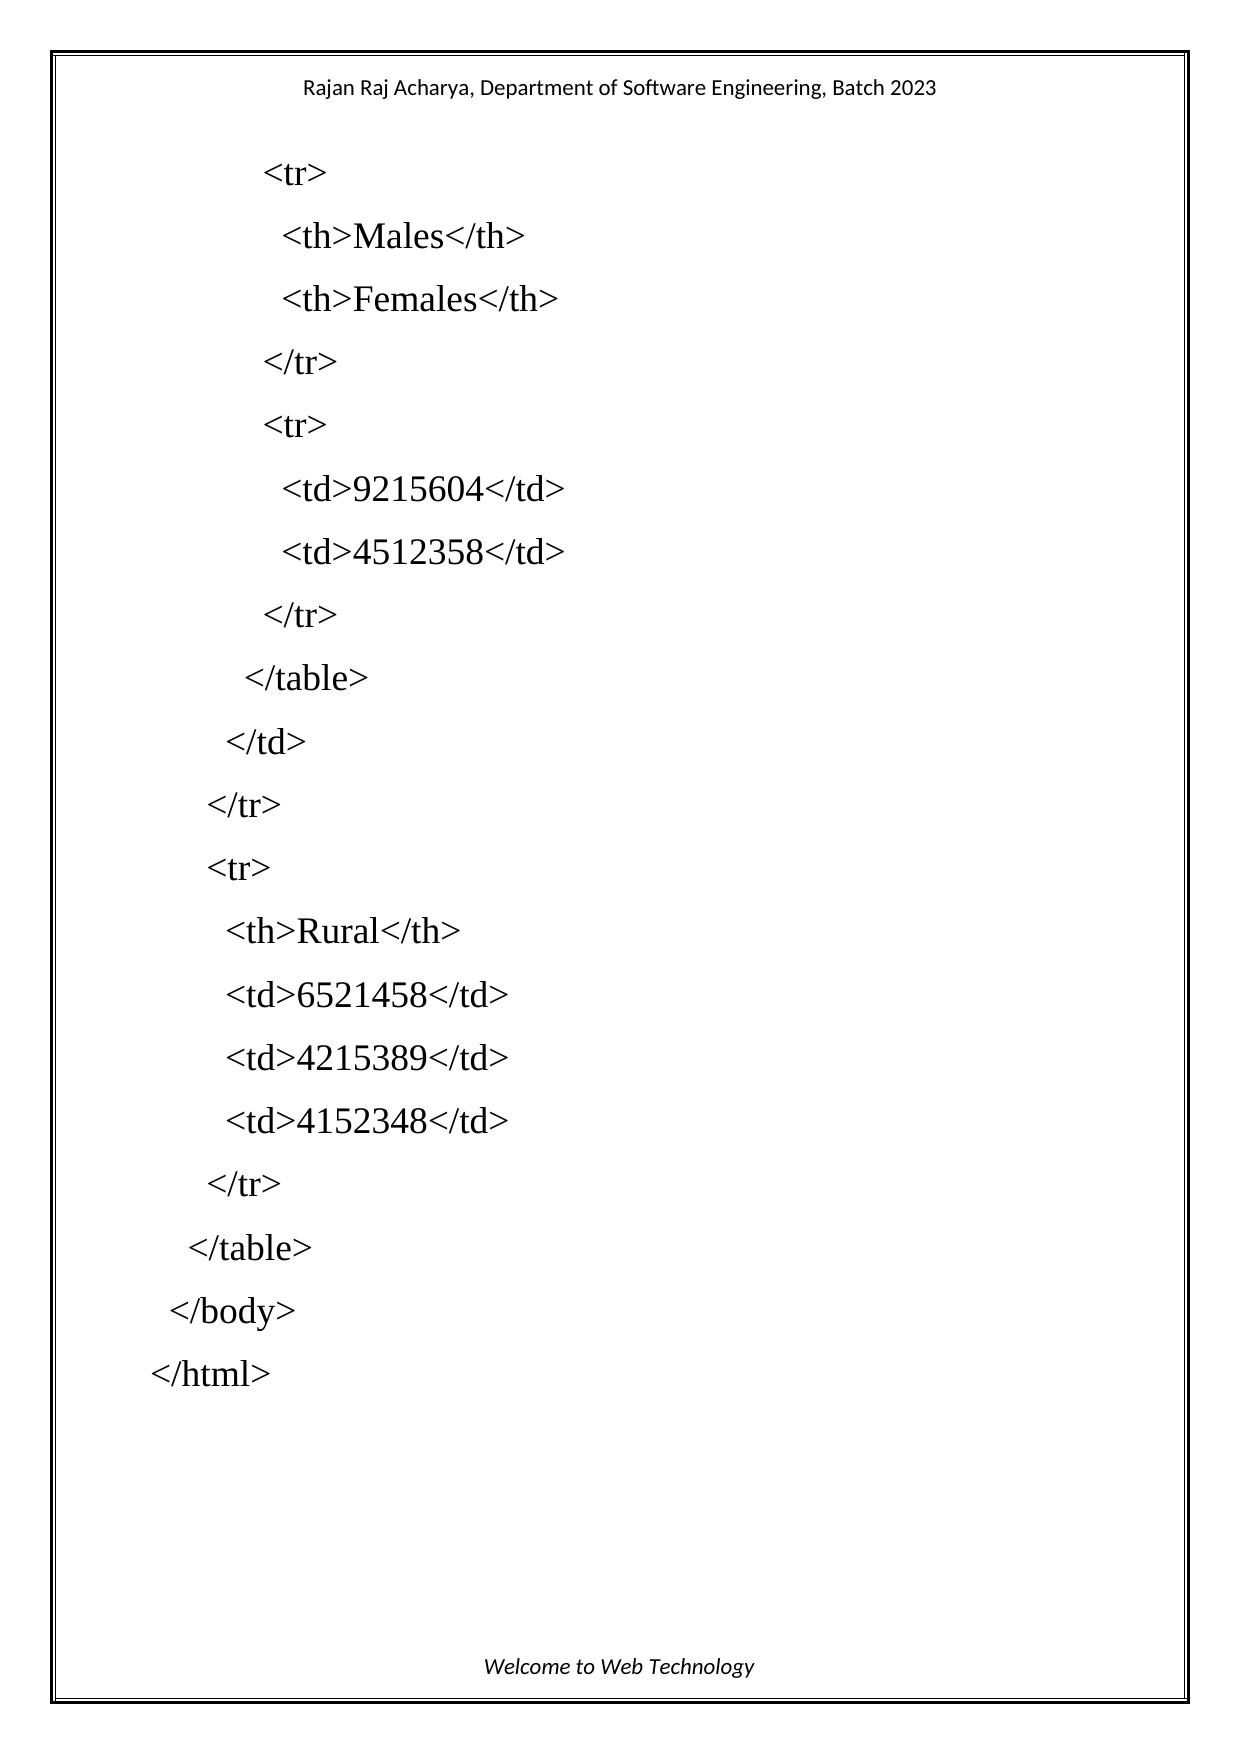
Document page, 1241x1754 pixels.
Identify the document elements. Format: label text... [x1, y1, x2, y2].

text <th>Females</th> [150, 276, 1090, 319]
text </body> [150, 1288, 1090, 1331]
text </table> [150, 656, 1090, 699]
text </tr> [150, 1162, 1090, 1205]
text <tr> [150, 846, 1090, 889]
text <th>Rural</th> [150, 909, 1090, 952]
text </tr> [150, 340, 1090, 383]
text </tr> [150, 593, 1090, 636]
text </td> [150, 719, 1090, 762]
text </tr> [150, 782, 1090, 825]
text <td>6521458</td> [150, 972, 1090, 1015]
text </table> [150, 1225, 1090, 1268]
text <td>4215389</td> [150, 1035, 1090, 1078]
text <td>9215604</td> [150, 466, 1090, 509]
text </html> [150, 1351, 1090, 1394]
text <tr> [150, 150, 1090, 193]
text <th>Males</th> [150, 213, 1090, 256]
text <tr> [150, 403, 1090, 446]
text <td>4152348</td> [150, 1098, 1090, 1142]
text <td>4512358</td> [150, 529, 1090, 572]
